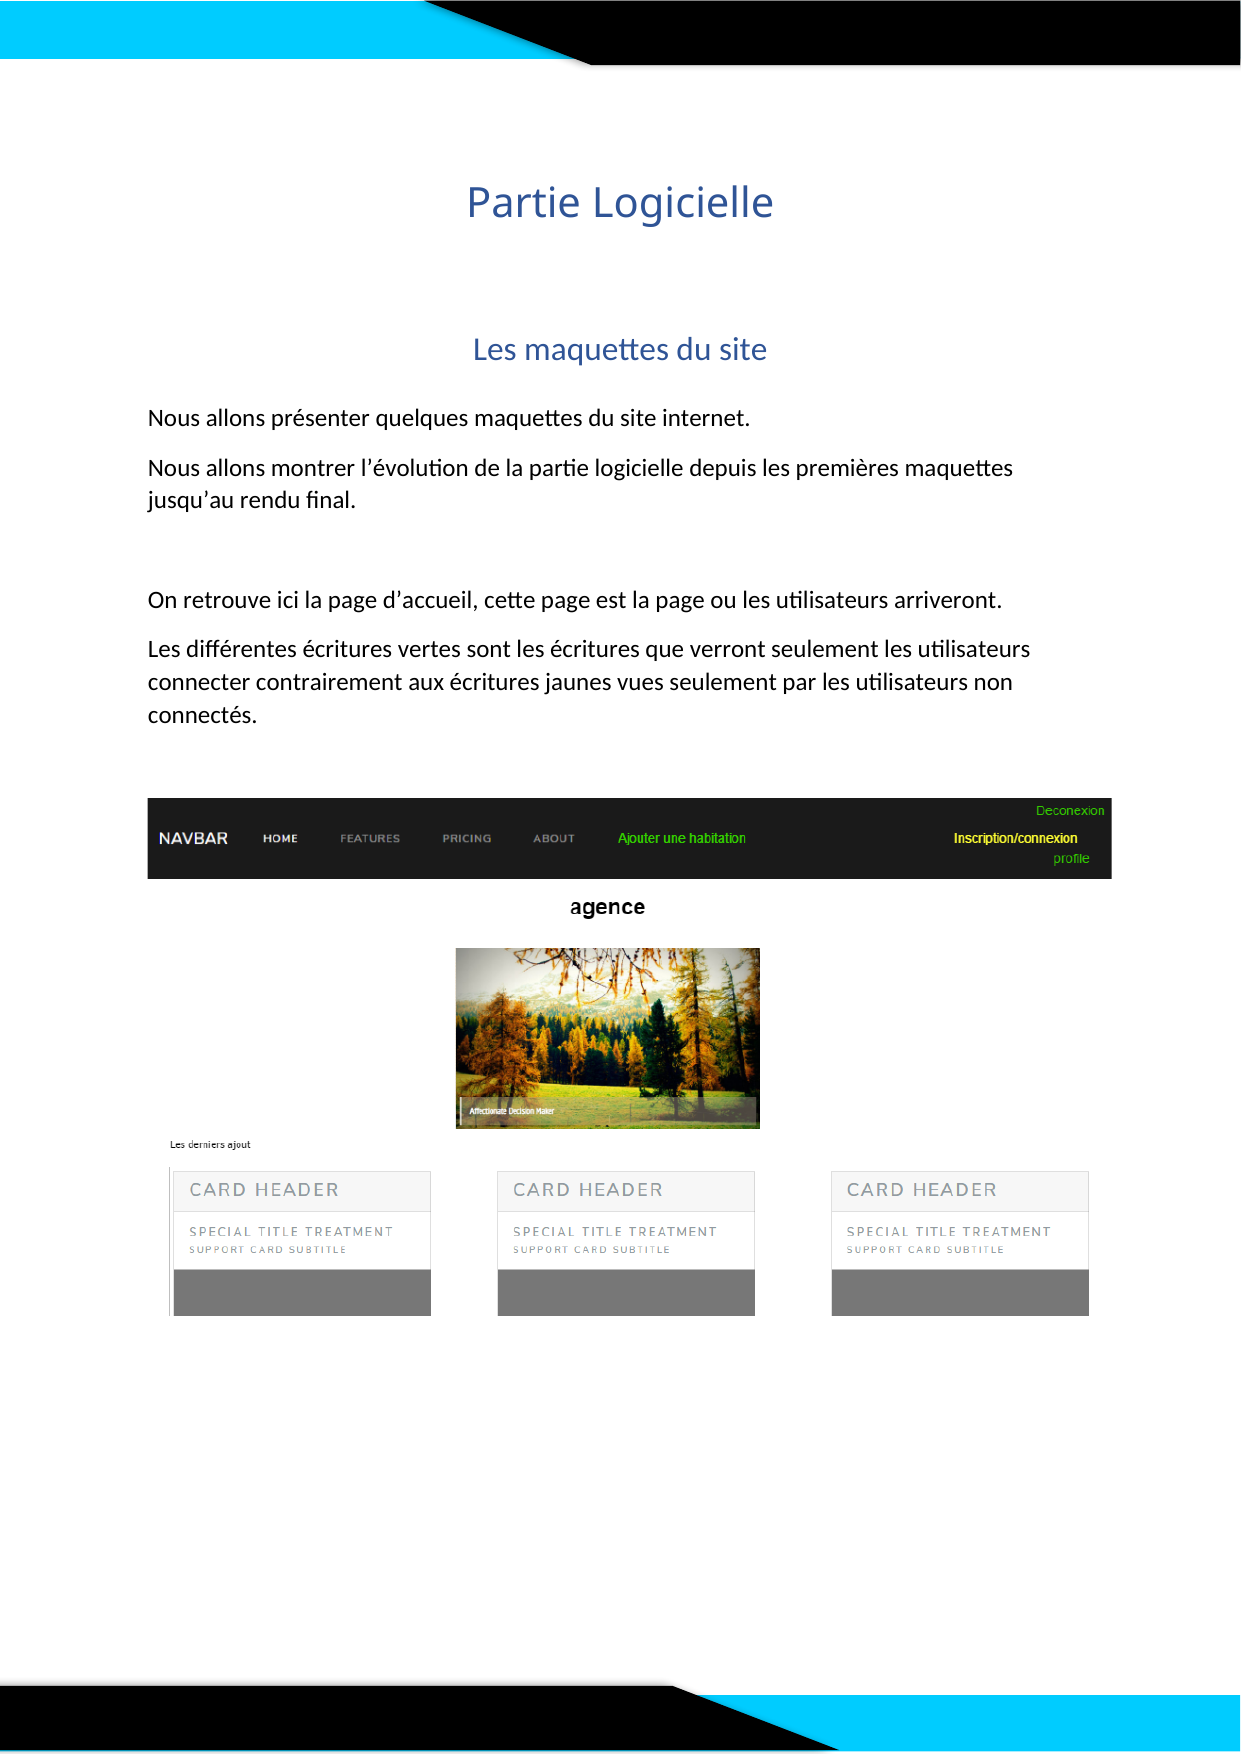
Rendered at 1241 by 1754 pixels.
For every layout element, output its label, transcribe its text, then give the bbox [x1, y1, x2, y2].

picture [147, 798, 1112, 1316]
text Nous allons présenter quelques maquettes du site internet. [148, 402, 1093, 433]
text Les différentes écritures vertes sont les écritures que verront seulement les utilisateurs connecter contrairement aux écritures jaunes vues seulement par les utilisateurs non connectés. [148, 633, 1093, 730]
subtitle Les maquettes du site [148, 328, 1093, 368]
subtitle Partie Logicielle [148, 173, 1093, 229]
text Nous allons montrer l’évolution de la partie logicielle depuis les premières maquettes jusqu’au rendu final. [148, 452, 1093, 515]
text On retrouve ici la page d’accueil, cette page est la page ou les utilisateurs arriveront. [148, 584, 1093, 614]
